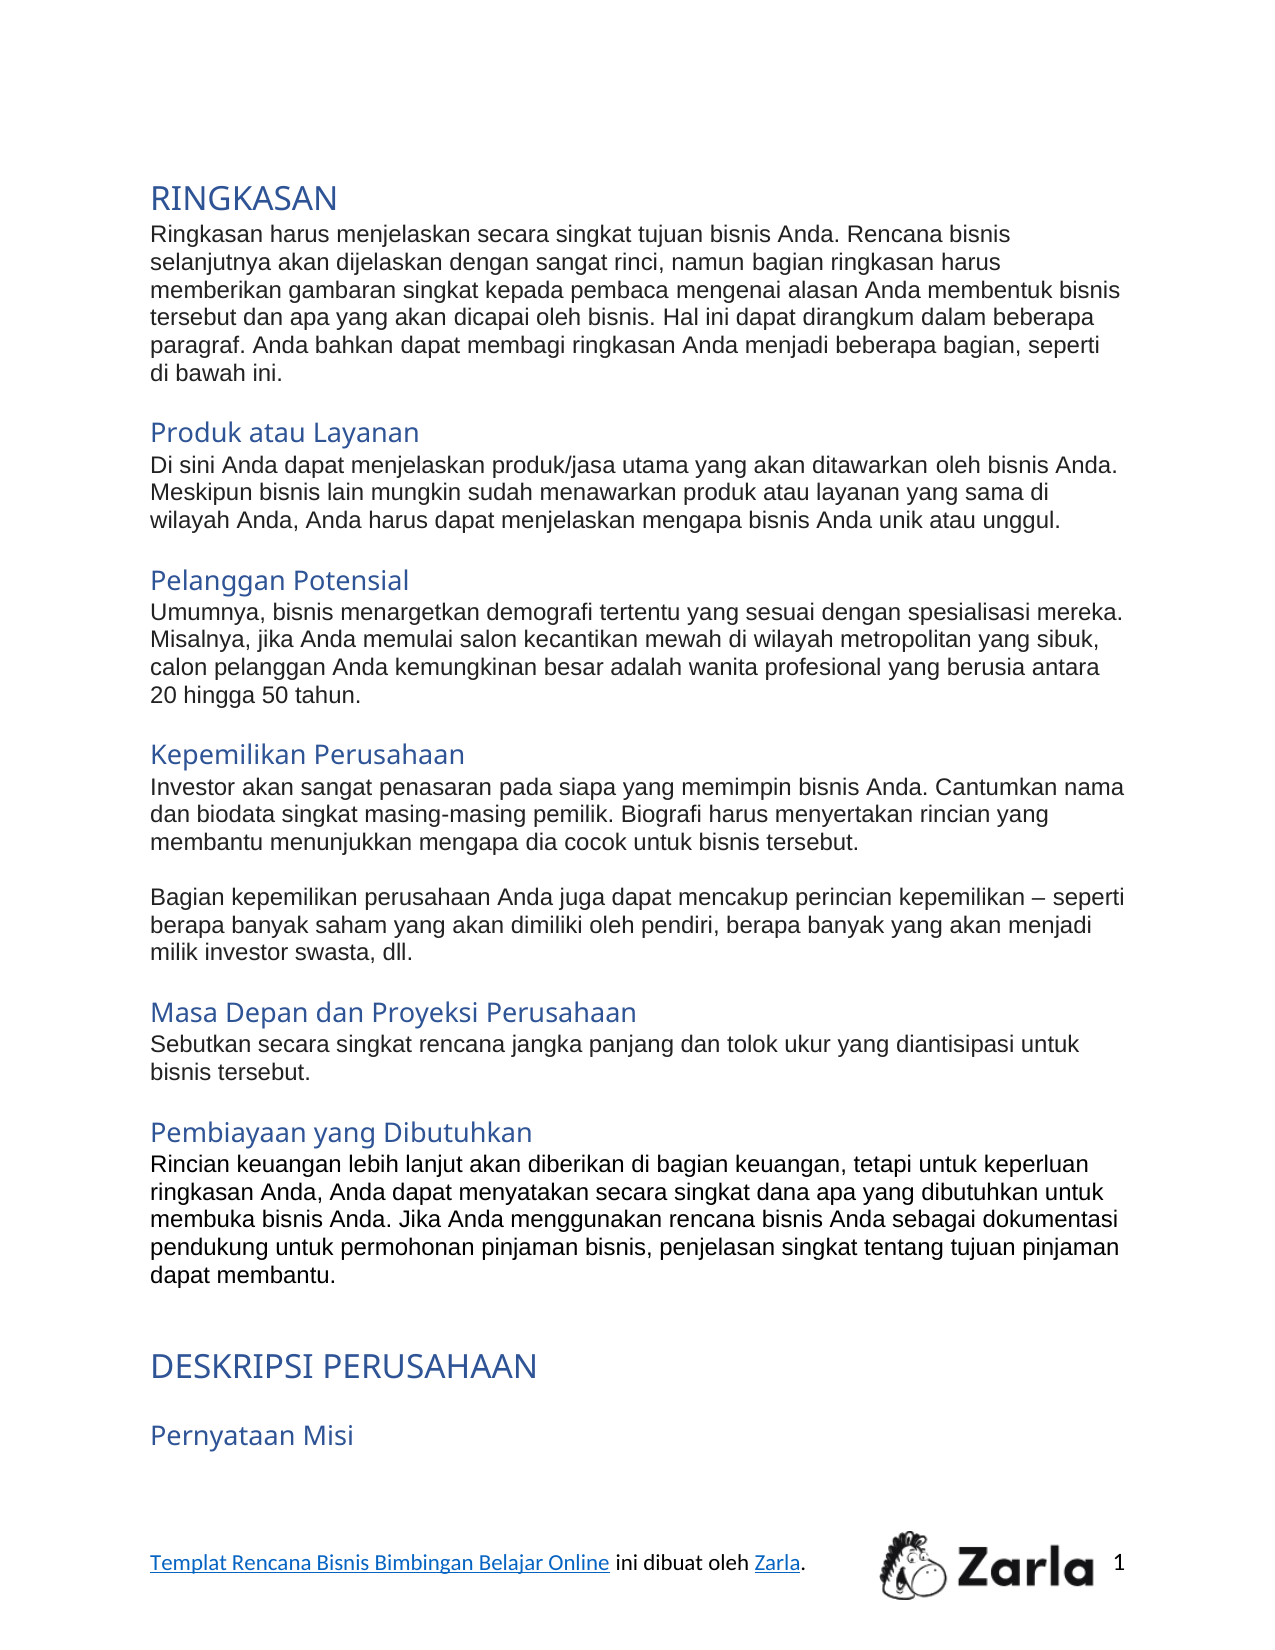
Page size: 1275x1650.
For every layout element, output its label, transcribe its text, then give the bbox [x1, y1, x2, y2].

text Rincian keuangan lebih lanjut akan diberikan di bagian keuangan, tetapi untuk keperluan ringkasan Anda, Anda dapat menyatakan secara singkat dana apa yang dibutuhkan untuk membuka bisnis Anda. Jika Anda menggunakan rencana bisnis Anda sebagai dokumentasi pendukung untuk permohonan pinjaman bisnis, penjelasan singkat tentang tujuan pinjaman dapat membantu. [150, 1150, 1125, 1288]
text Produk atau Layanan [150, 414, 1125, 451]
text Sebutkan secara singkat rencana jangka panjang dan tolok ukur yang diantisipasi untuk bisnis tersebut. [150, 1030, 1125, 1086]
text Bagian kepemilikan perusahaan Anda juga dapat mencakup perincian kepemilikan – seperti berapa banyak saham yang akan dimiliki oleh pendiri, berapa banyak yang akan menjadi milik investor swasta, dll. [150, 883, 1125, 966]
text DESKRIPSI PERUSAHAAN Pernyataan Misi [150, 1343, 1125, 1453]
subtitle RINGKASAN [150, 175, 1125, 220]
picture [871, 1531, 1102, 1600]
text Ringkasan harus menjelaskan secara singkat tujuan bisnis Anda. Rencana bisnis selanjutnya akan dijelaskan dengan sangat rinci, namun bagian ringkasan harus memberikan gambaran singkat kepada pembaca mengenai alasan Anda membentuk bisnis tersebut dan apa yang akan dicapai oleh bisnis. Hal ini dapat dirangkum dalam beberapa paragraf. Anda bahkan dapat membagi ringkasan Anda menjadi beberapa bagian, seperti di bawah ini. [150, 220, 1125, 386]
text Umumnya, bisnis menargetkan demografi tertentu yang sesuai dengan spesialisasi mereka. Misalnya, jika Anda memulai salon kecantikan mewah di wilayah metropolitan yang sibuk, calon pelanggan Anda kemungkinan besar adalah wanita profesional yang berusia antara 20 hingga 50 tahun. [150, 598, 1125, 708]
text Kepemilikan Perusahaan Investor akan sangat penasaran pada siapa yang memimpin bisnis Anda. Cantumkan nama dan biodata singkat masing-masing pemilik. Biografi harus menyertakan rincian yang membantu menunjukkan mengapa dia cocok untuk bisnis tersebut. [150, 708, 1125, 856]
text Pembiayaan yang Dibutuhkan [150, 1086, 1125, 1150]
text Di sini Anda dapat menjelaskan produk/jasa utama yang akan ditawarkan oleh bisnis Anda. Meskipun bisnis lain mungkin sudah menawarkan produk atau layanan yang sama di wilayah Anda, Anda harus dapat menjelaskan mengapa bisnis Anda unik atau unggul. [150, 451, 1125, 533]
text Masa Depan dan Proyeksi Perusahaan [150, 966, 1125, 1030]
text Pelanggan Potensial [150, 533, 1125, 598]
